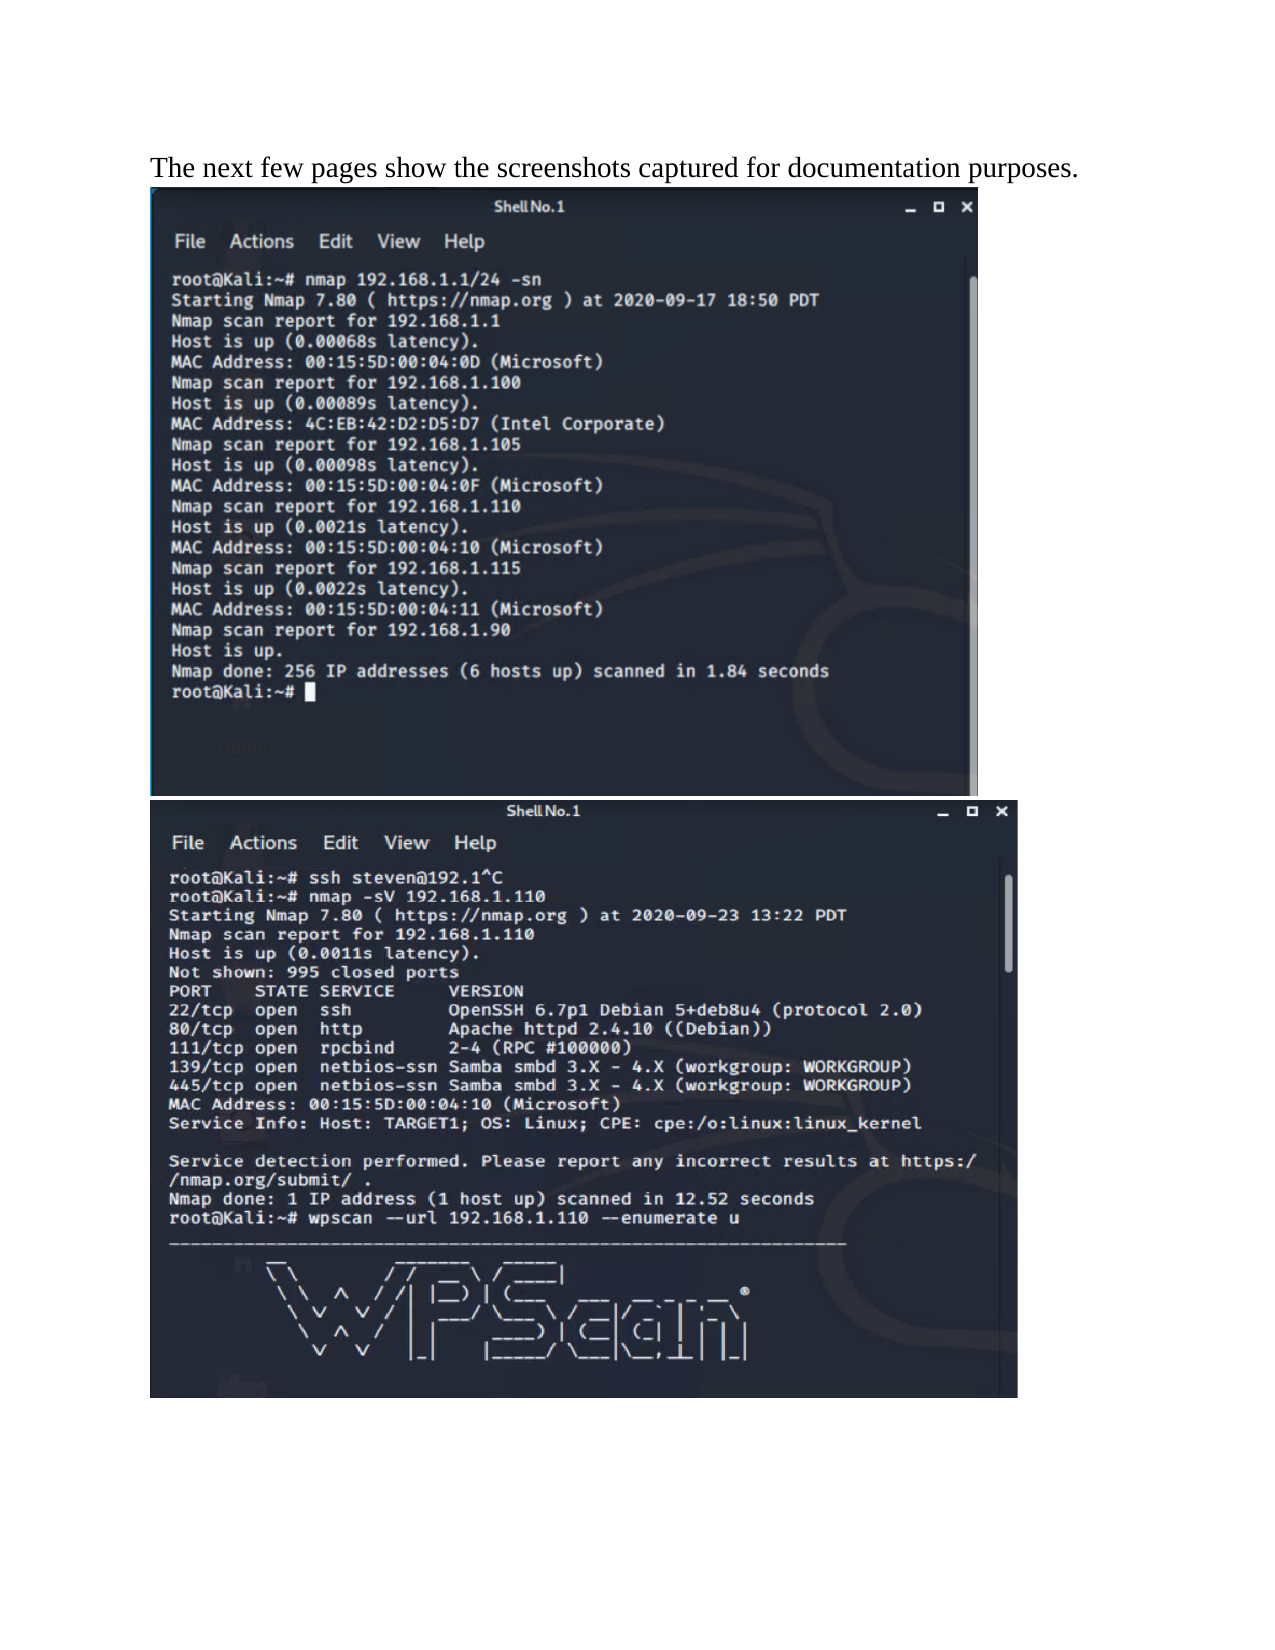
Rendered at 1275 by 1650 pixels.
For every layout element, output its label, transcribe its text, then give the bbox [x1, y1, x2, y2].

picture [150, 800, 1018, 1398]
picture [152, 187, 978, 796]
